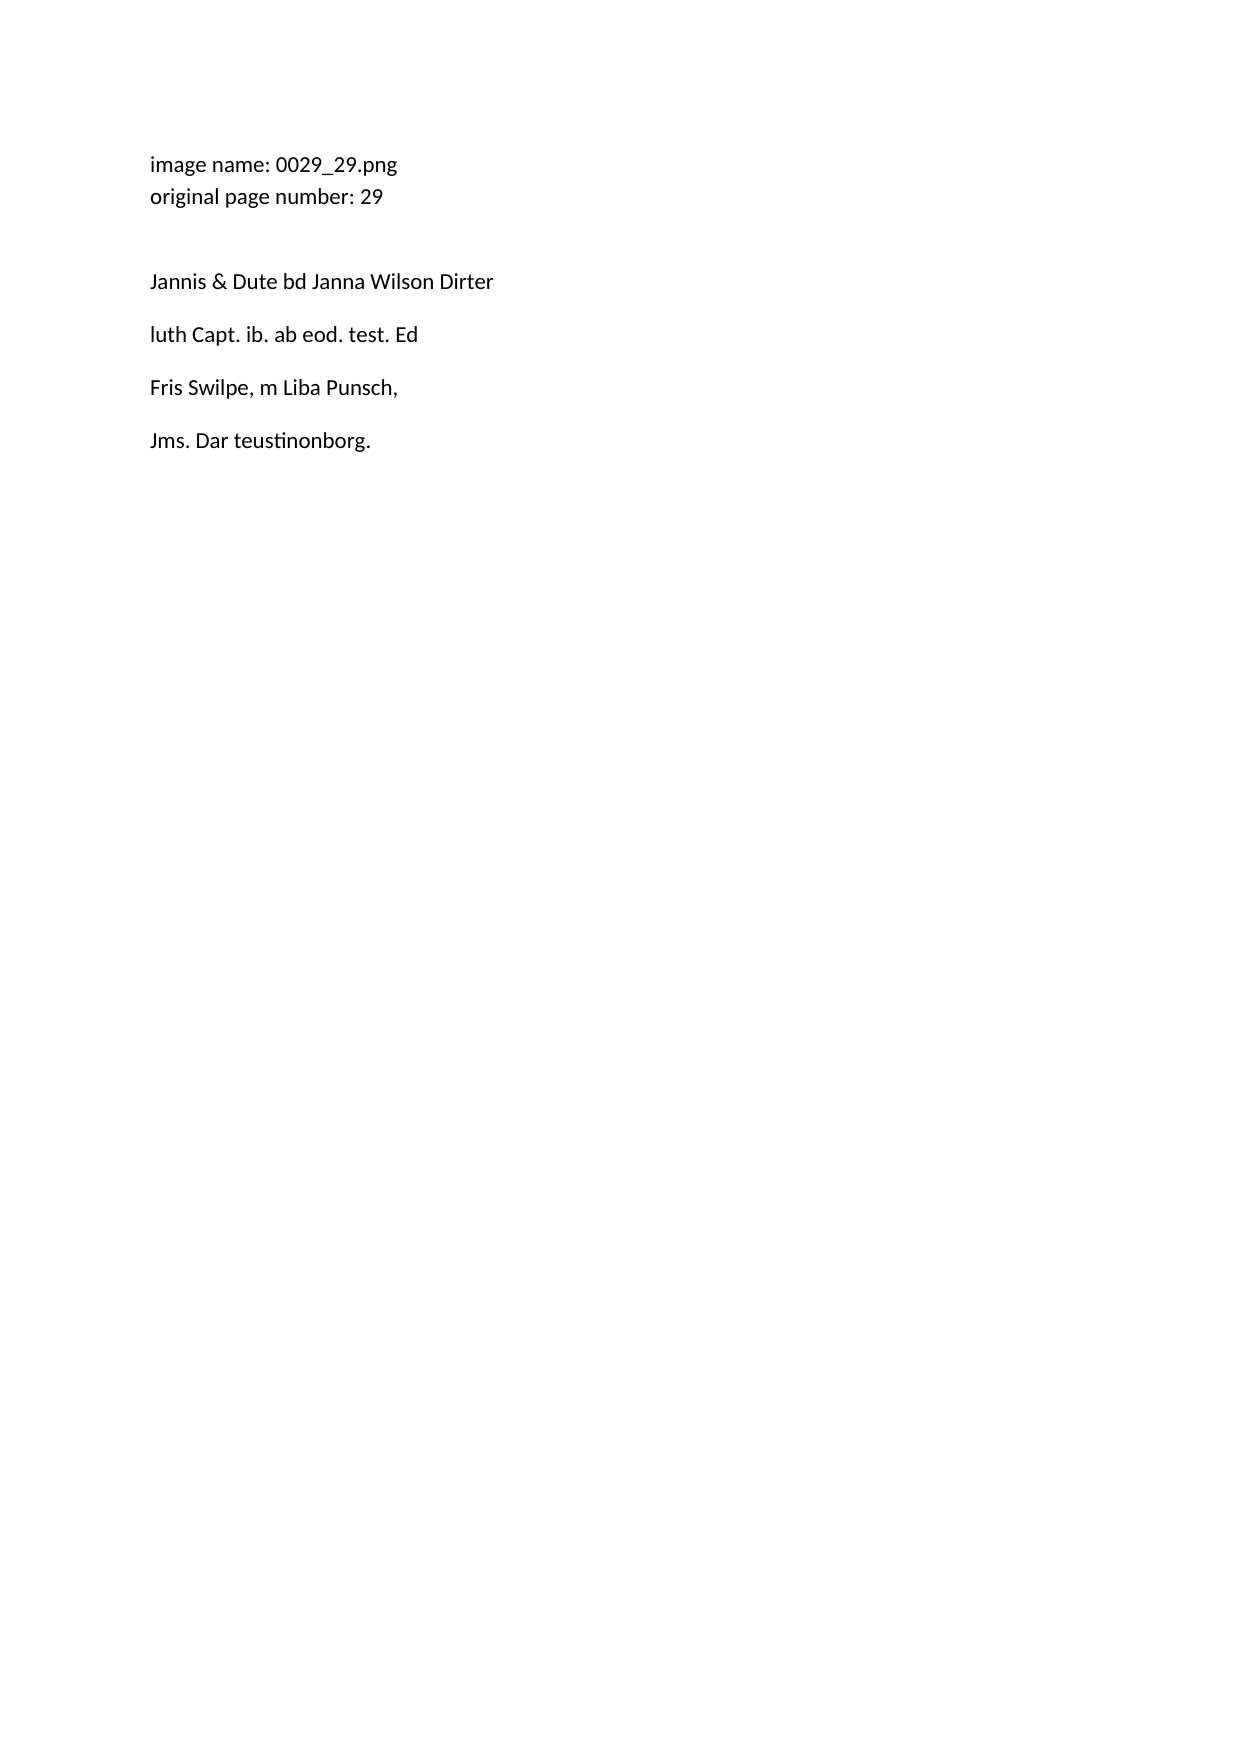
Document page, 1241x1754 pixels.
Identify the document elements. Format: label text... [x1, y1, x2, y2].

text Jannis & Dute bd Janna Wilson Dirter [150, 267, 1090, 295]
text Jms. Dar teustinonborg. [150, 426, 1090, 454]
text image name: 0029_29.png original page number: 29 [150, 150, 1090, 242]
text luth Capt. ib. ab eod. test. Ed [150, 320, 1090, 348]
text Fris Swilpe, m Liba Punsch, [150, 373, 1090, 401]
